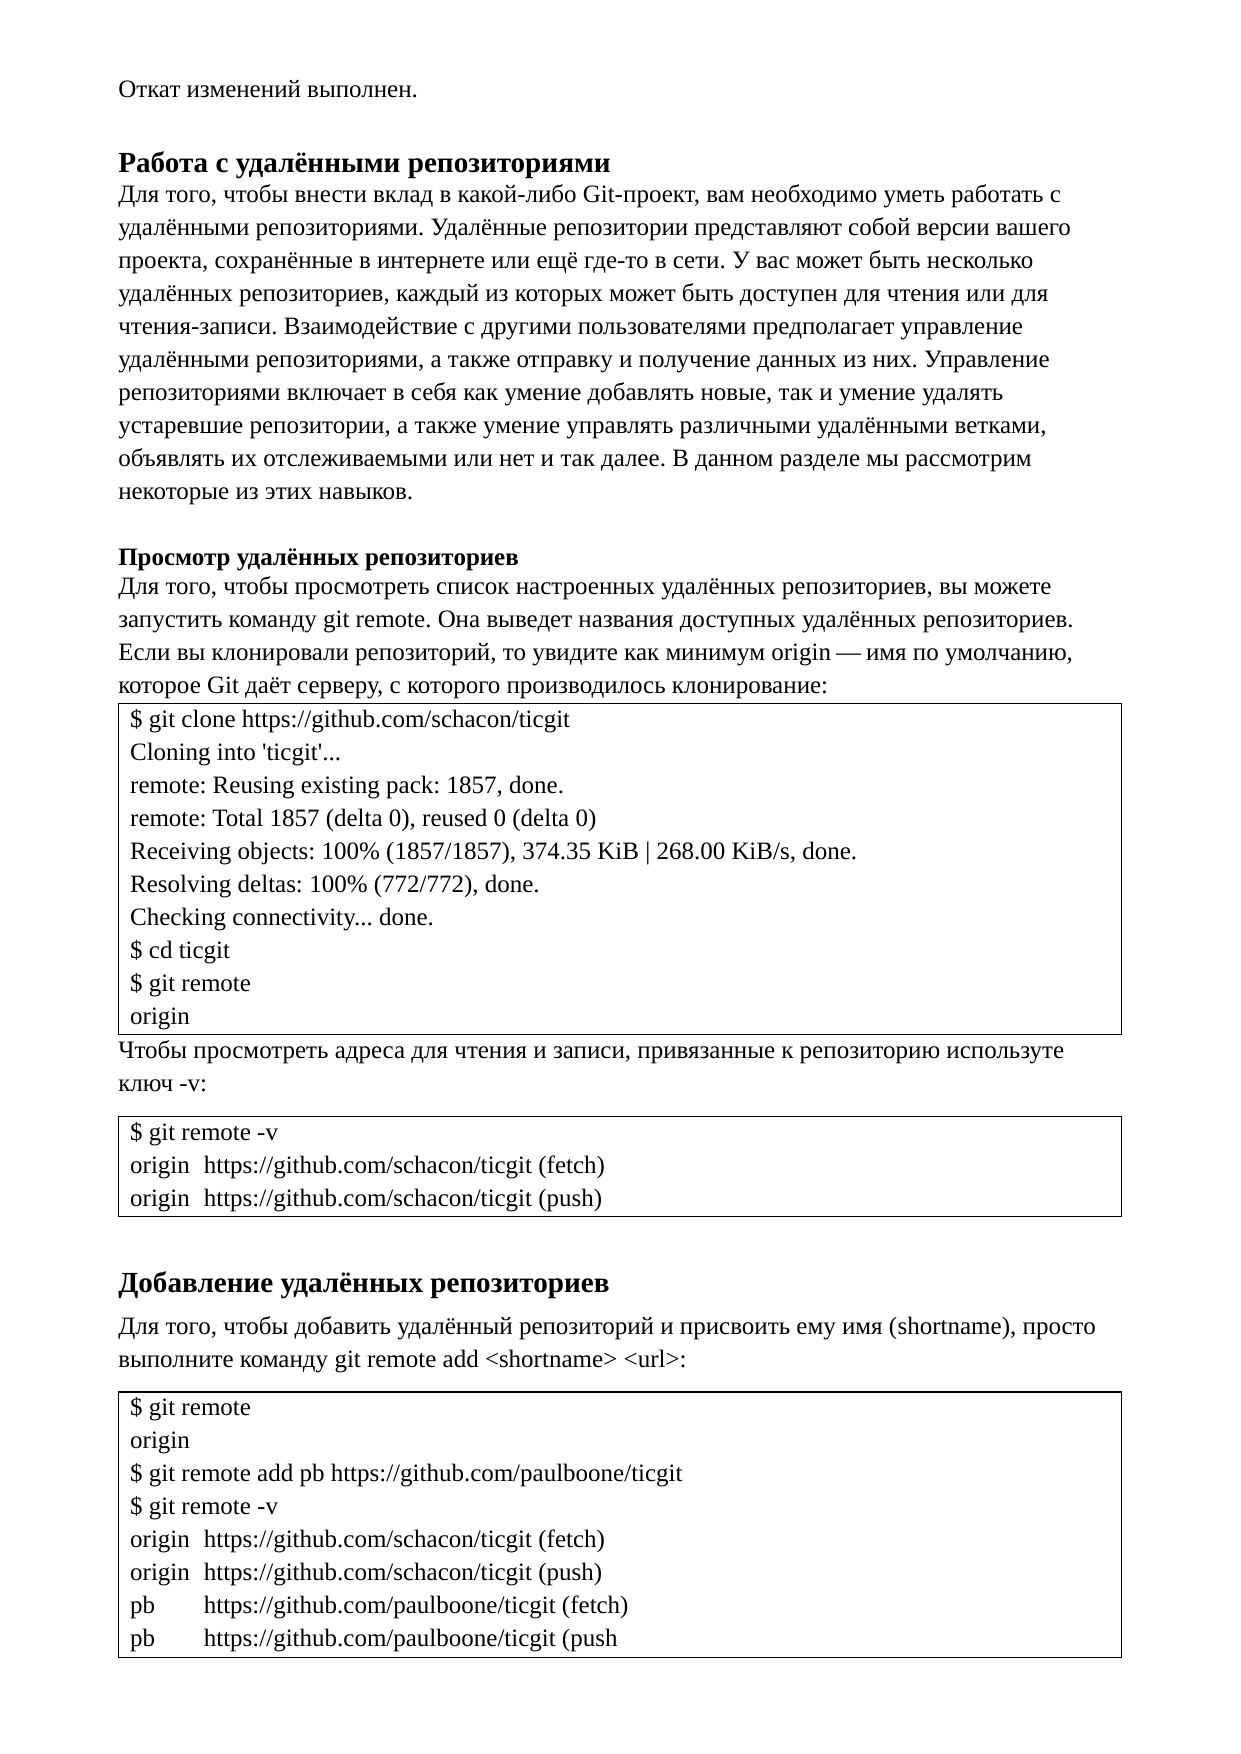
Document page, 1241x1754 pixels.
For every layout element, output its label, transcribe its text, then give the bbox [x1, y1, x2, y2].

table_header $ git clone https://github.com/schacon/ticgit Cloning into 'ticgit'... remote: Reusing existing pack: 1857, done. remote: Total 1857 (delta 0), reused 0 (delta 0) Receiving objects: 100% (1857/1857), 374.35 KiB | 268.00 KiB/s, done. Resolving deltas: 100% (772/772), done. Checking connectivity... done. $ cd ticgit $ git remote origin [119, 704, 1121, 1034]
text Откат изменений выполнен. [118, 74, 1122, 103]
subtitle Работа с удалёнными репозиториями [118, 145, 1122, 179]
subtitle Добавление удалённых репозиториев [118, 1265, 1122, 1298]
table_header $ git remote origin $ git remote add pb https://github.com/paulboone/ticgit $ git remote -v origin https://github.com/schacon/ticgit (fetch) origin https://github.com/schacon/ticgit (push) pb https://github.com/paulboone/ticgit (fetch) pb https://github.com/paulboone/ticgit (push [119, 1393, 1121, 1657]
text Для того, чтобы внести вклад в какой-либо Git-проект, вам необходимо уметь работать с удалёнными репозиториями. Удалённые репозитории представляют собой версии вашего проекта, сохранённые в интернете или ещё где-то в сети. У вас может быть несколько удалённых репозиториев, каждый из которых может быть доступен для чтения или для чтения-записи. Взаимодействие с другими пользователями предполагает управление удалёнными репозиториями, а также отправку и получение данных из них. Управление репозиториями включает в себя как умение добавлять новые, так и умение удалять устаревшие репозитории, а также умение управлять различными удалёнными ветками, объявлять их отслеживаемыми или нет и так далее. В данном разделе мы рассмотрим некоторые из этих навыков. [118, 179, 1122, 505]
table_header $ git remote -v origin https://github.com/schacon/ticgit (fetch) origin https://github.com/schacon/ticgit (push) [119, 1117, 1121, 1216]
text Для того, чтобы просмотреть список настроенных удалённых репозиториев, вы можете запустить команду git remote. Она выведет названия доступных удалённых репозиториев. Если вы клонировали репозиторий, то увидите как минимум origin — имя по умолчанию, которое Git даёт серверу, с которого производилось клонирование: [118, 571, 1122, 699]
text Для того, чтобы добавить удалённый репозиторий и присвоить ему имя (shortname), просто выполните команду git remote add <shortname> <url>: [118, 1311, 1122, 1372]
subtitle Просмотр удалённых репозиториев [118, 542, 1122, 571]
text Чтобы просмотреть адреса для чтения и записи, привязанные к репозиторию используте ключ -v: [118, 1035, 1122, 1097]
